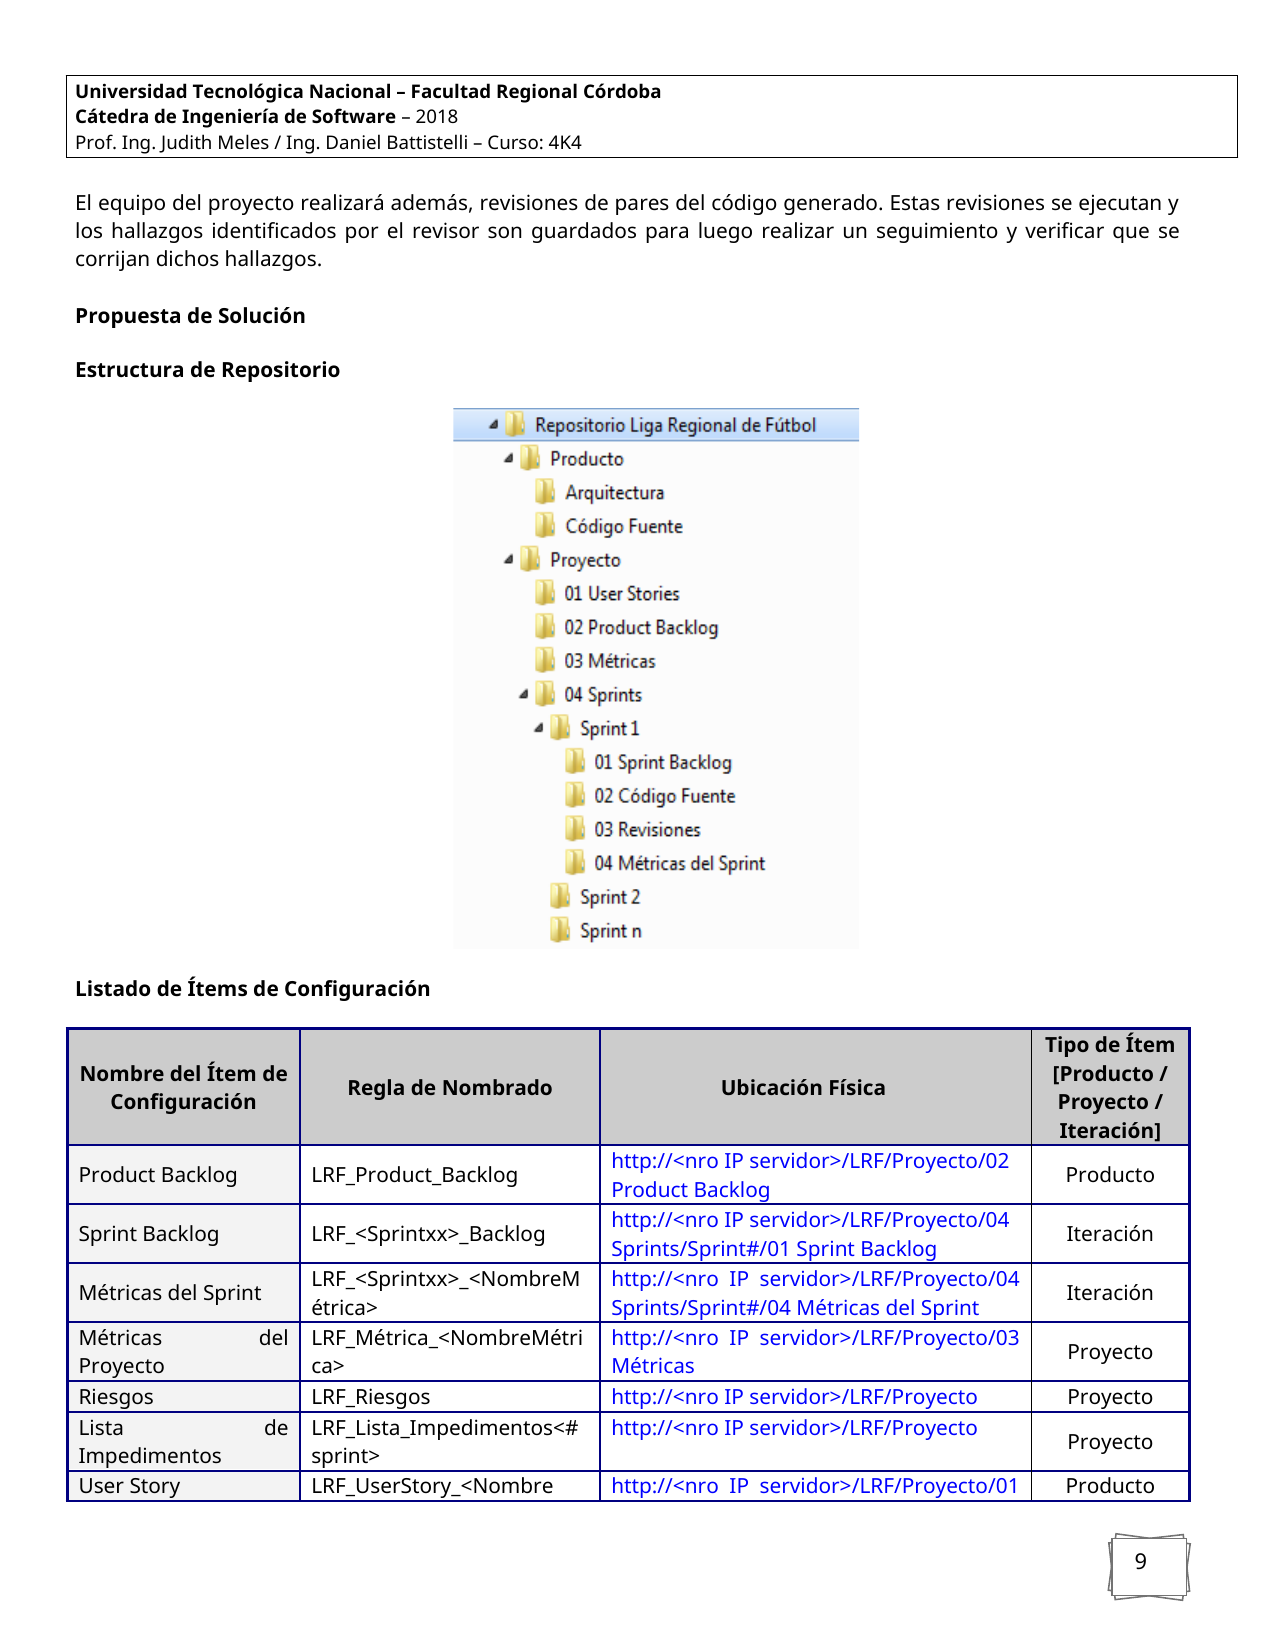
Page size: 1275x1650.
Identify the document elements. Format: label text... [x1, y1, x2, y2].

table_cell http://<nro IP servidor>/LRF/Proyecto/04 Sprints/Sprint#/04 Métricas del Sprint [601, 1264, 1031, 1321]
table_cell http://<nro IP servidor>/LRF/Proyecto [601, 1382, 1031, 1411]
table_cell Iteración [1032, 1264, 1188, 1321]
table_cell Riesgos [69, 1382, 299, 1411]
table_cell LRF_Product_Backlog [301, 1146, 599, 1203]
text Estructura de Repositorio [75, 355, 1181, 383]
picture [453, 408, 860, 949]
table_cell LRF_Métrica_<NombreMétrica> [301, 1323, 599, 1380]
table_header Tipo de Ítem [Producto / Proyecto / Iteración] [1032, 1030, 1188, 1144]
text El equipo del proyecto realizará además, revisiones de pares del código generado. Estas revisiones se ejecutan y los hallazgos identificados por el revisor son guardados para luego realizar un seguimiento y verificar que se corrijan dichos hallazgos. [75, 188, 1181, 273]
table_cell Métricas del Proyecto [69, 1323, 299, 1380]
text Propuesta de Solución [75, 301, 1181, 330]
table_cell http://<nro IP servidor>/LRF/Proyecto/03 Métricas [601, 1323, 1031, 1380]
table_cell Sprint Backlog [69, 1205, 299, 1262]
table_cell http://<nro IP servidor>/LRF/Proyecto/02 Product Backlog [601, 1146, 1031, 1203]
table_cell LRF_UserStory_<Nombre US>_<Nro. US> [301, 1472, 599, 1500]
table_cell Proyecto [1032, 1323, 1188, 1380]
table_cell LRF_Lista_Impedimentos<#sprint> [301, 1413, 599, 1469]
table_cell LRF_<Sprintxx>_<NombreMétrica> [301, 1264, 599, 1321]
table_cell Producto [1032, 1472, 1188, 1500]
text Listado de Ítems de Configuración [75, 974, 1181, 1002]
table_header Ubicación Física [601, 1030, 1031, 1144]
table_cell http://<nro IP servidor>/LRF/Proyecto/04 Sprints/Sprint#/01 Sprint Backlog [601, 1205, 1031, 1262]
table_cell Proyecto [1032, 1413, 1188, 1469]
table_cell Proyecto [1032, 1382, 1188, 1411]
table_cell Lista de Impedimentos [69, 1413, 299, 1469]
table_cell Iteración [1032, 1205, 1188, 1262]
table_cell Producto [1032, 1146, 1188, 1203]
table_header Nombre del Ítem de Configuración [69, 1030, 299, 1144]
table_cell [601, 1472, 1031, 1500]
table_cell LRF_Riesgos [301, 1382, 599, 1411]
table_cell LRF_<Sprintxx>_Backlog [301, 1205, 599, 1262]
table_cell Product Backlog [69, 1146, 299, 1203]
table_cell User Story [69, 1472, 299, 1500]
table_header Regla de Nombrado [301, 1030, 599, 1144]
table_cell Métricas del Sprint [69, 1264, 299, 1321]
table_cell http://<nro IP servidor>/LRF/Proyecto [601, 1413, 1031, 1469]
